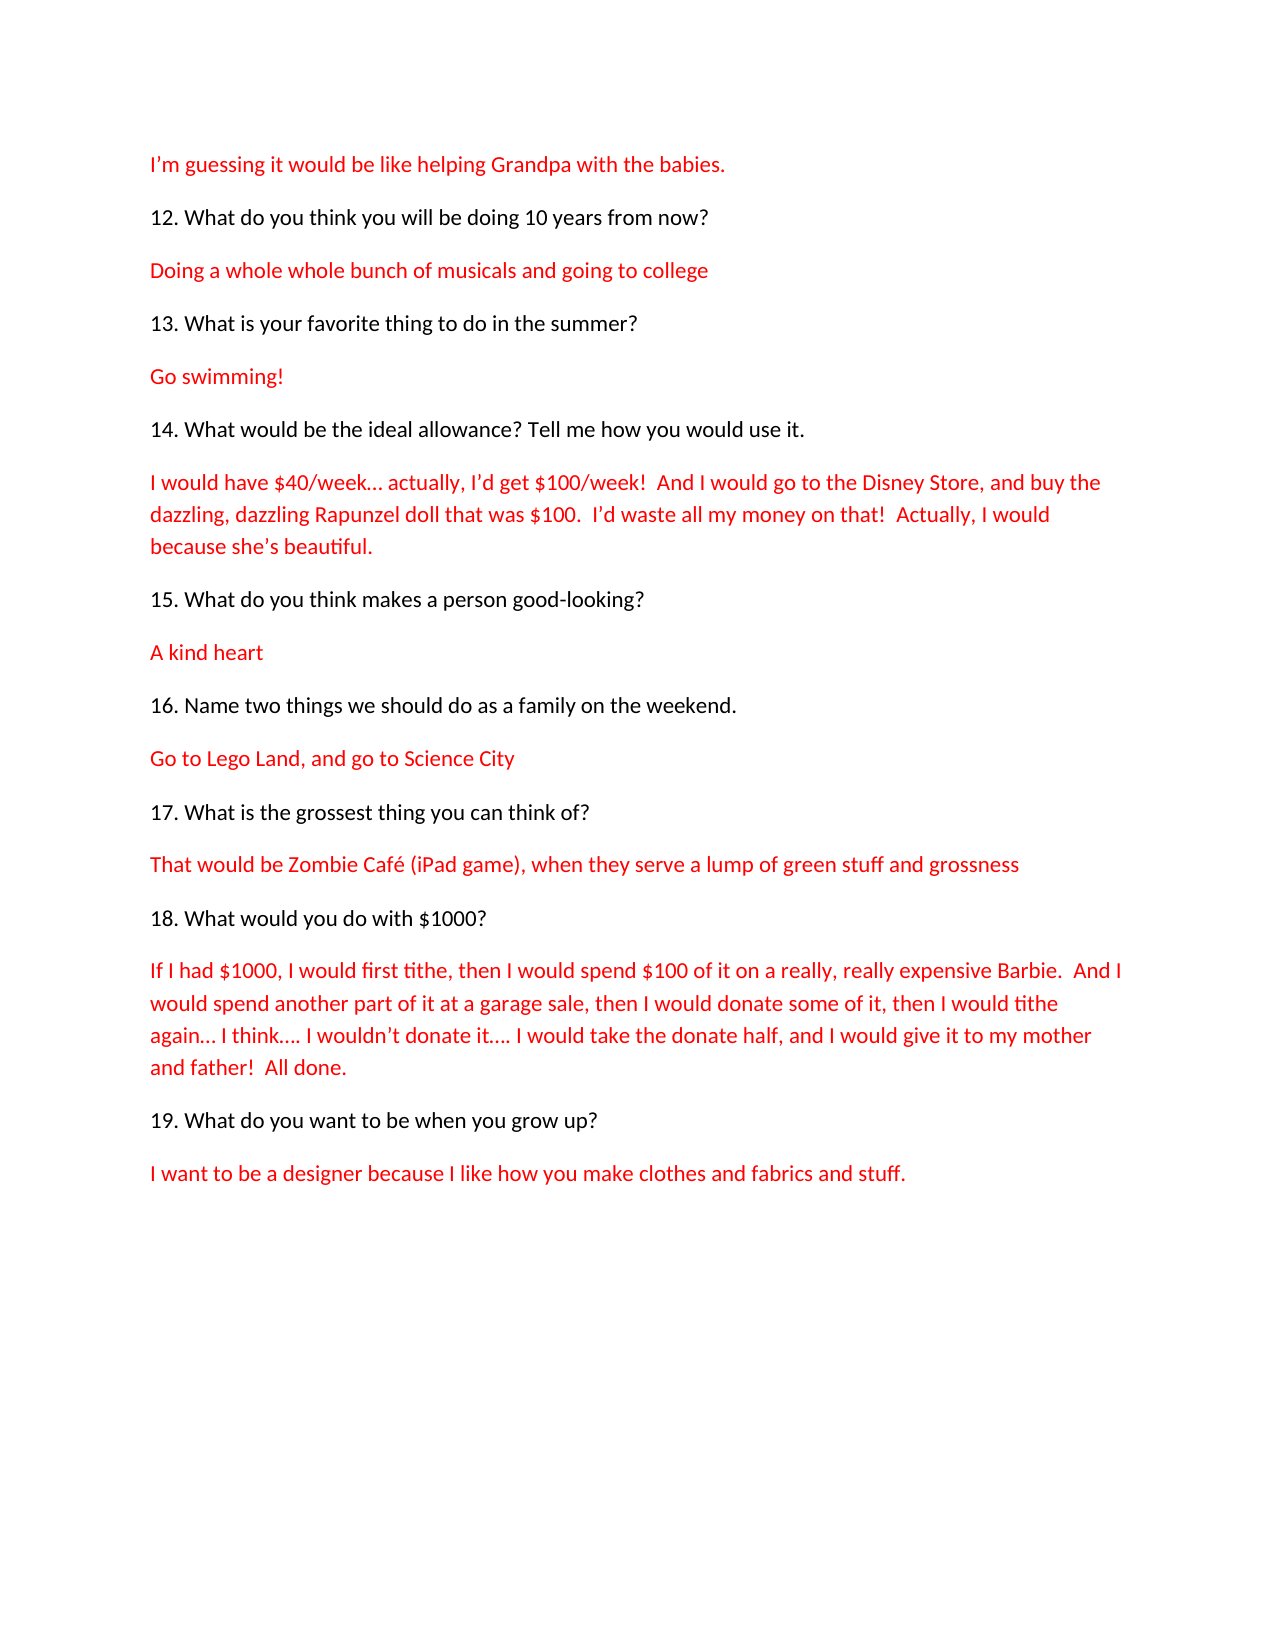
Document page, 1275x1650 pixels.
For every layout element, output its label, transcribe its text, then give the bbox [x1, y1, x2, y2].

text Doing a whole whole bunch of musicals and going to college [150, 256, 1125, 284]
text 19. What do you want to be when you grow up? [150, 1106, 1125, 1134]
text That would be Zombie Café (iPad game), when they serve a lump of green stuff and grossness [150, 851, 1125, 879]
text A kind heart [150, 638, 1125, 667]
text I would have $40/week… actually, I’d get $100/week! And I would go to the Disney Store, and buy the dazzling, dazzling Rapunzel doll that was $100. I’d waste all my money on that! Actually, I would because she’s beautiful. [150, 468, 1125, 561]
text If I had $1000, I would first tithe, then I would spend $100 of it on a really, really expensive Barbie. And I would spend another part of it at a garage sale, then I would donate some of it, then I would tithe again… I think…. I wouldn’t donate it…. I would take the donate half, and I would give it to my mother and father! All done. [150, 957, 1125, 1081]
text 17. What is the grossest thing you can think of? [150, 798, 1125, 826]
text 16. Name two things we should do as a family on the weekend. [150, 692, 1125, 719]
text 13. What is your favorite thing to do in the summer? [150, 309, 1125, 337]
text Go swimming! [150, 362, 1125, 390]
text 18. What would you do with $1000? [150, 904, 1125, 932]
text 14. What would be the ideal allowance? Tell me how you would use it. [150, 415, 1125, 443]
text Go to Lego Land, and go to Science City [150, 744, 1125, 773]
text 15. What do you think makes a person good-looking? [150, 586, 1125, 613]
text 12. What do you think you will be doing 10 years from now? [150, 203, 1125, 231]
text I’m guessing it would be like helping Grandpa with the babies. [150, 150, 1125, 178]
text I want to be a designer because I like how you make clothes and fabrics and stuff. [150, 1159, 1125, 1187]
